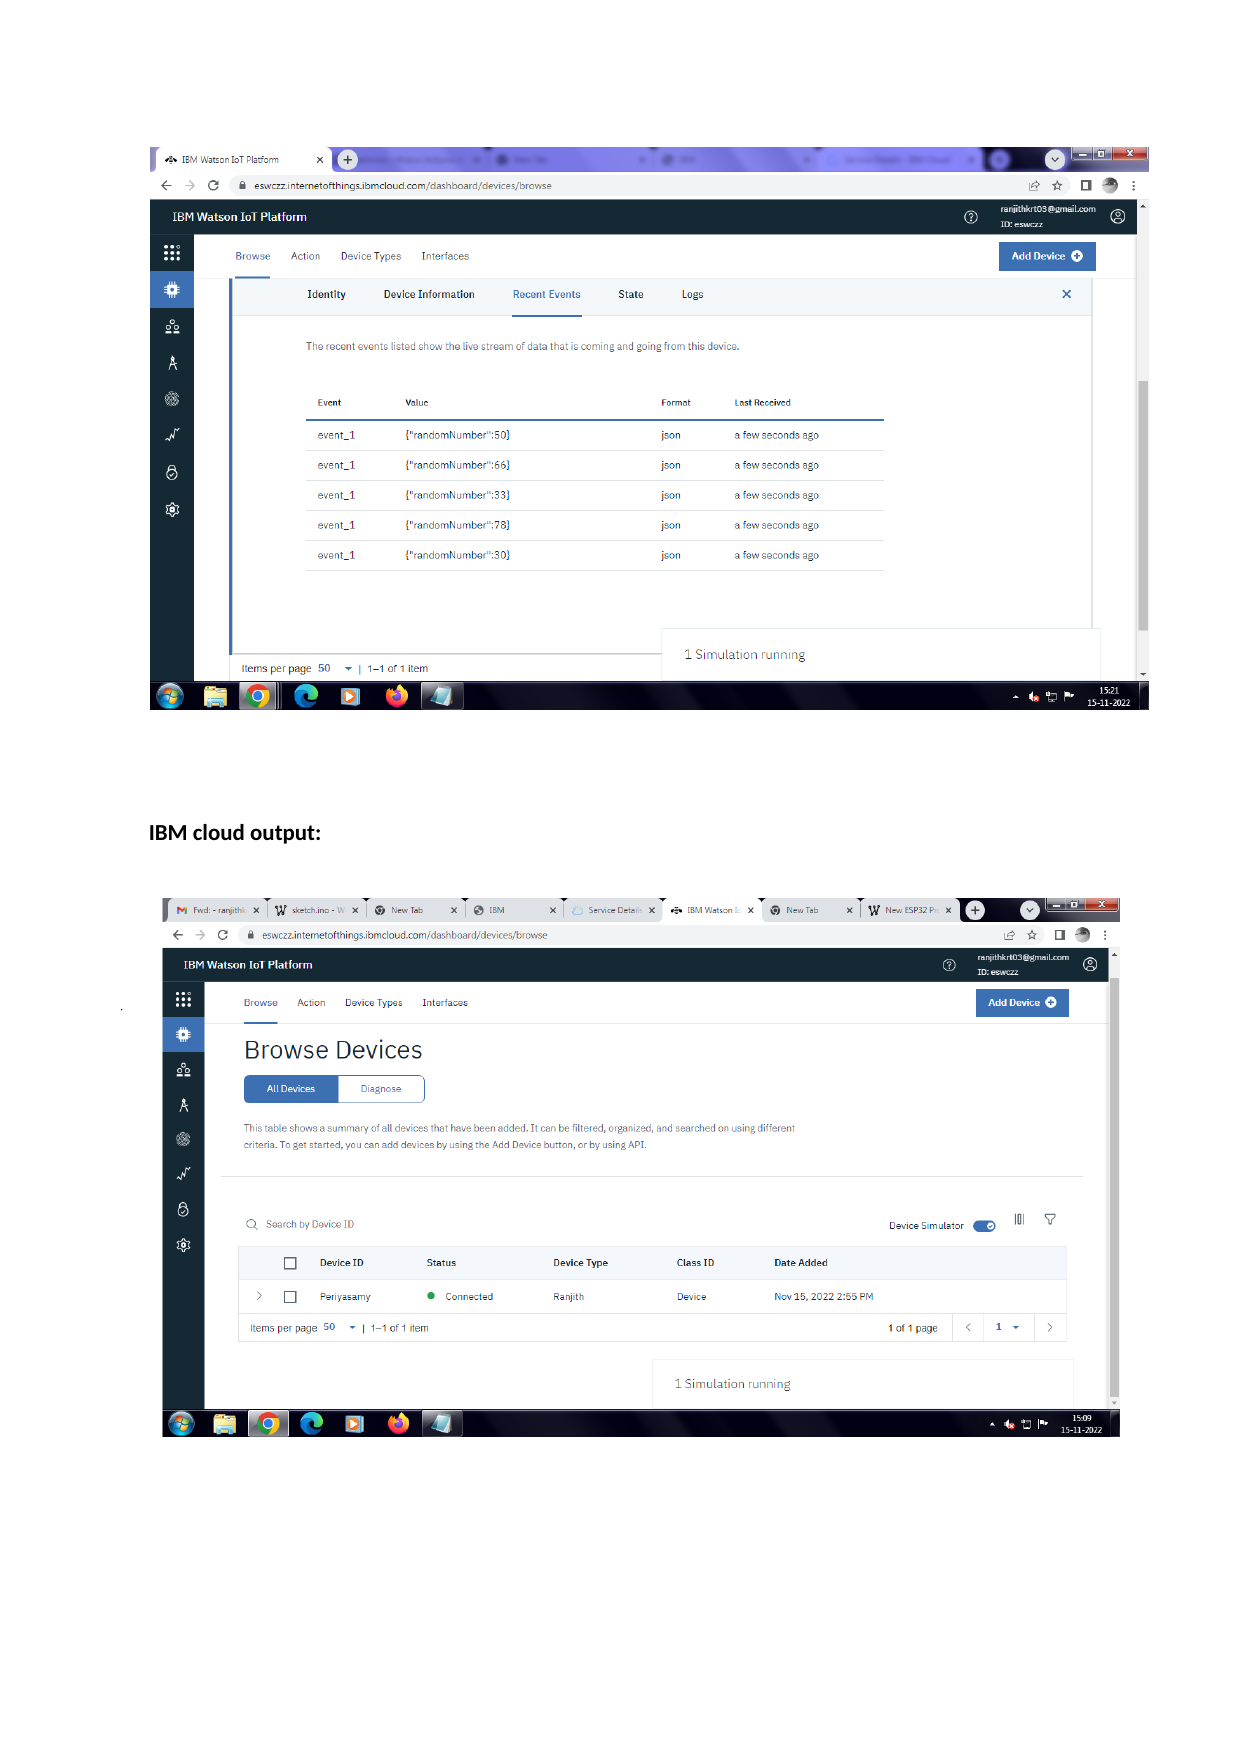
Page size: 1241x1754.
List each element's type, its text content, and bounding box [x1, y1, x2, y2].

picture [150, 147, 1149, 710]
picture [120, 898, 1120, 1437]
text IBM cloud output: [148, 818, 1119, 846]
